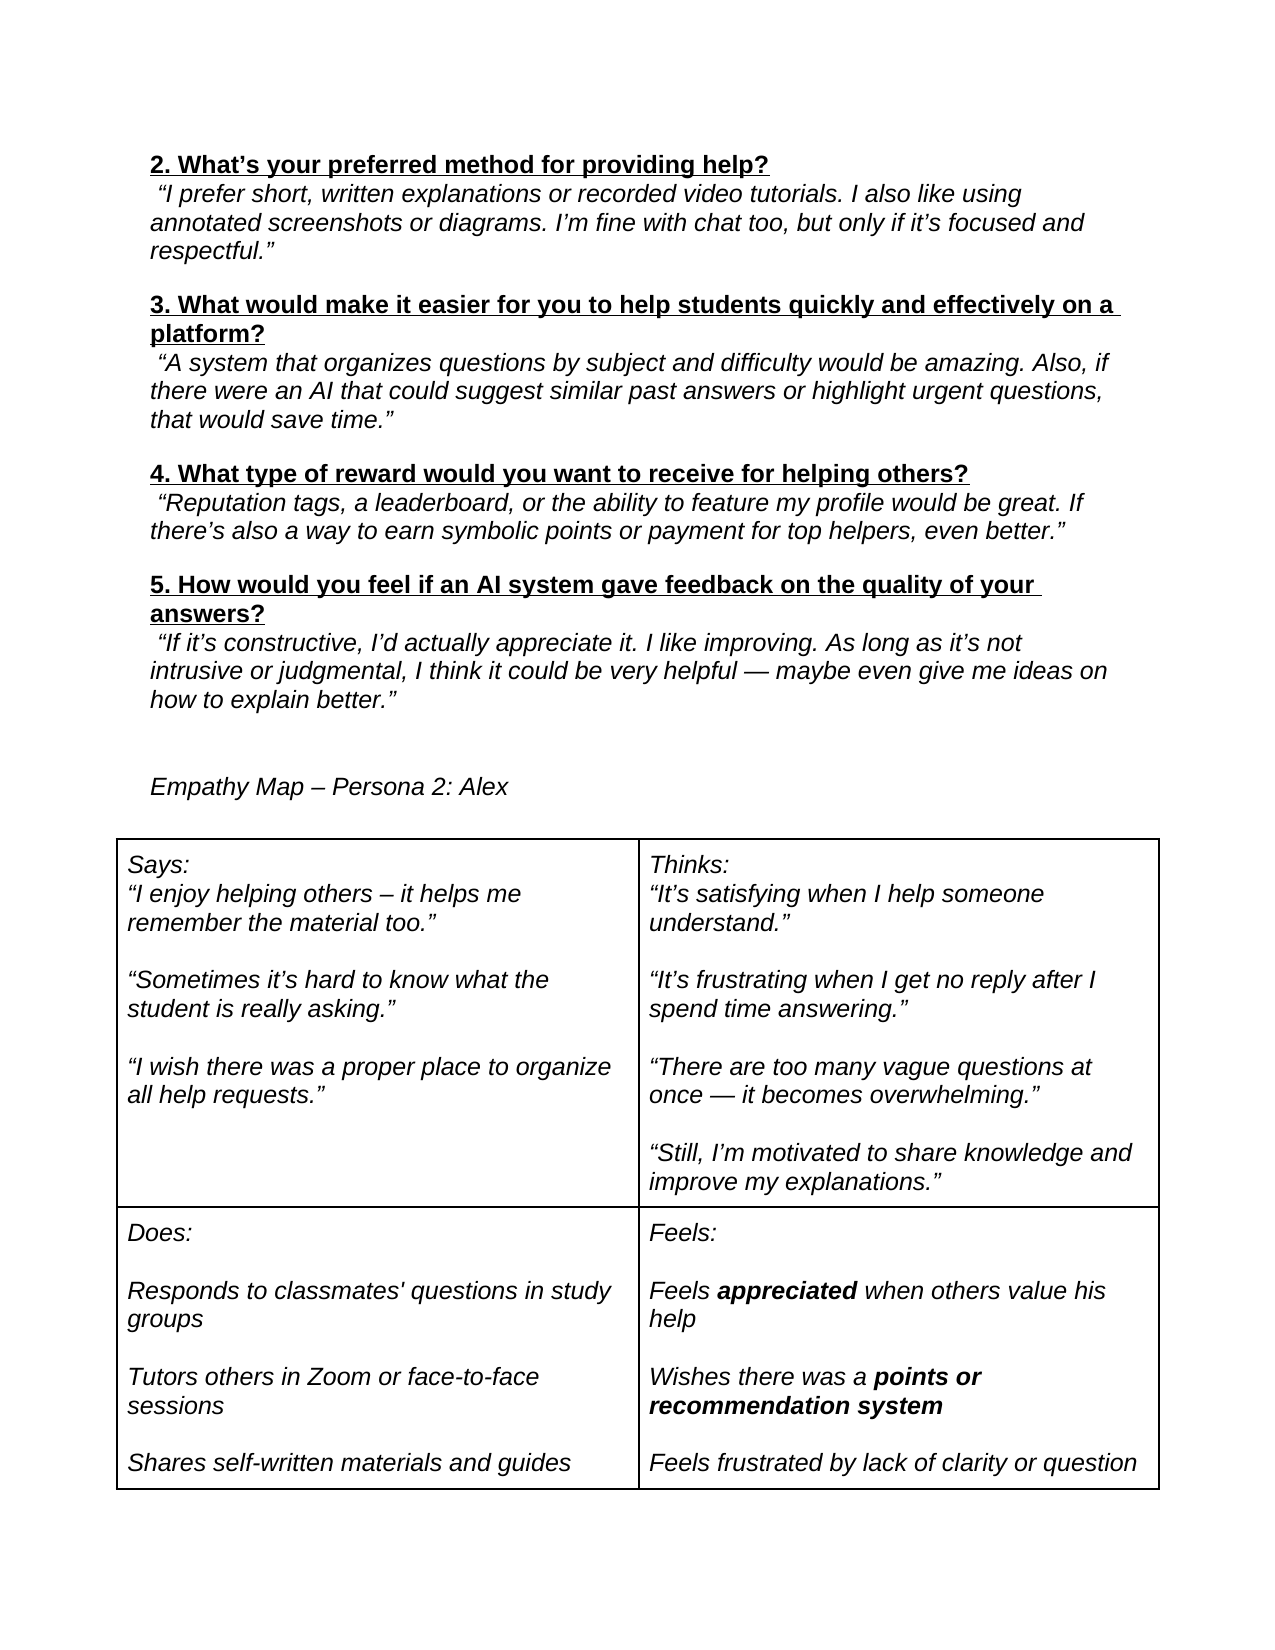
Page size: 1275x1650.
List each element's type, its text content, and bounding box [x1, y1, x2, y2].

text 3. What would make it easier for you to help students quickly and effectively on a platform? “A system that organizes questions by subject and difficulty would be amazing. Also, if there were an AI that could suggest similar past answers or highlight urgent questions, that would save time.” [150, 290, 1125, 434]
table_header Says: “I enjoy helping others – it helps me remember the material too.” “Sometimes it’s hard to know what the student is really asking.” “I wish there was a proper place to organize all help requests.” [118, 840, 638, 1206]
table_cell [118, 1208, 638, 1487]
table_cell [640, 1208, 1158, 1487]
table_header Thinks: “It’s satisfying when I help someone understand.” “It’s frustrating when I get no reply after I spend time answering.” “There are too many vague questions at once — it becomes overwhelming.” “Still, I’m motivated to share knowledge and improve my explanations.” [640, 840, 1158, 1206]
text 2. What’s your preferred method for providing help? “I prefer short, written explanations or recorded video tutorials. I also like using annotated screenshots or diagrams. I’m fine with chat too, but only if it’s focused and respectful.” [150, 150, 1125, 265]
text 4. What type of reward would you want to receive for helping others? “Reputation tags, a leaderboard, or the ability to feature my profile would be great. If there’s also a way to earn symbolic points or payment for top helpers, even better.” [150, 459, 1125, 545]
text 5. How would you feel if an AI system gave feedback on the quality of your answers? “If it’s constructive, I’d actually appreciate it. I like improving. As long as it’s not intrusive or judgmental, I think it could be very helpful — maybe even give me ideas on how to explain better.” [150, 570, 1125, 714]
text Empathy Map – Persona 2: Alex [150, 772, 1125, 801]
